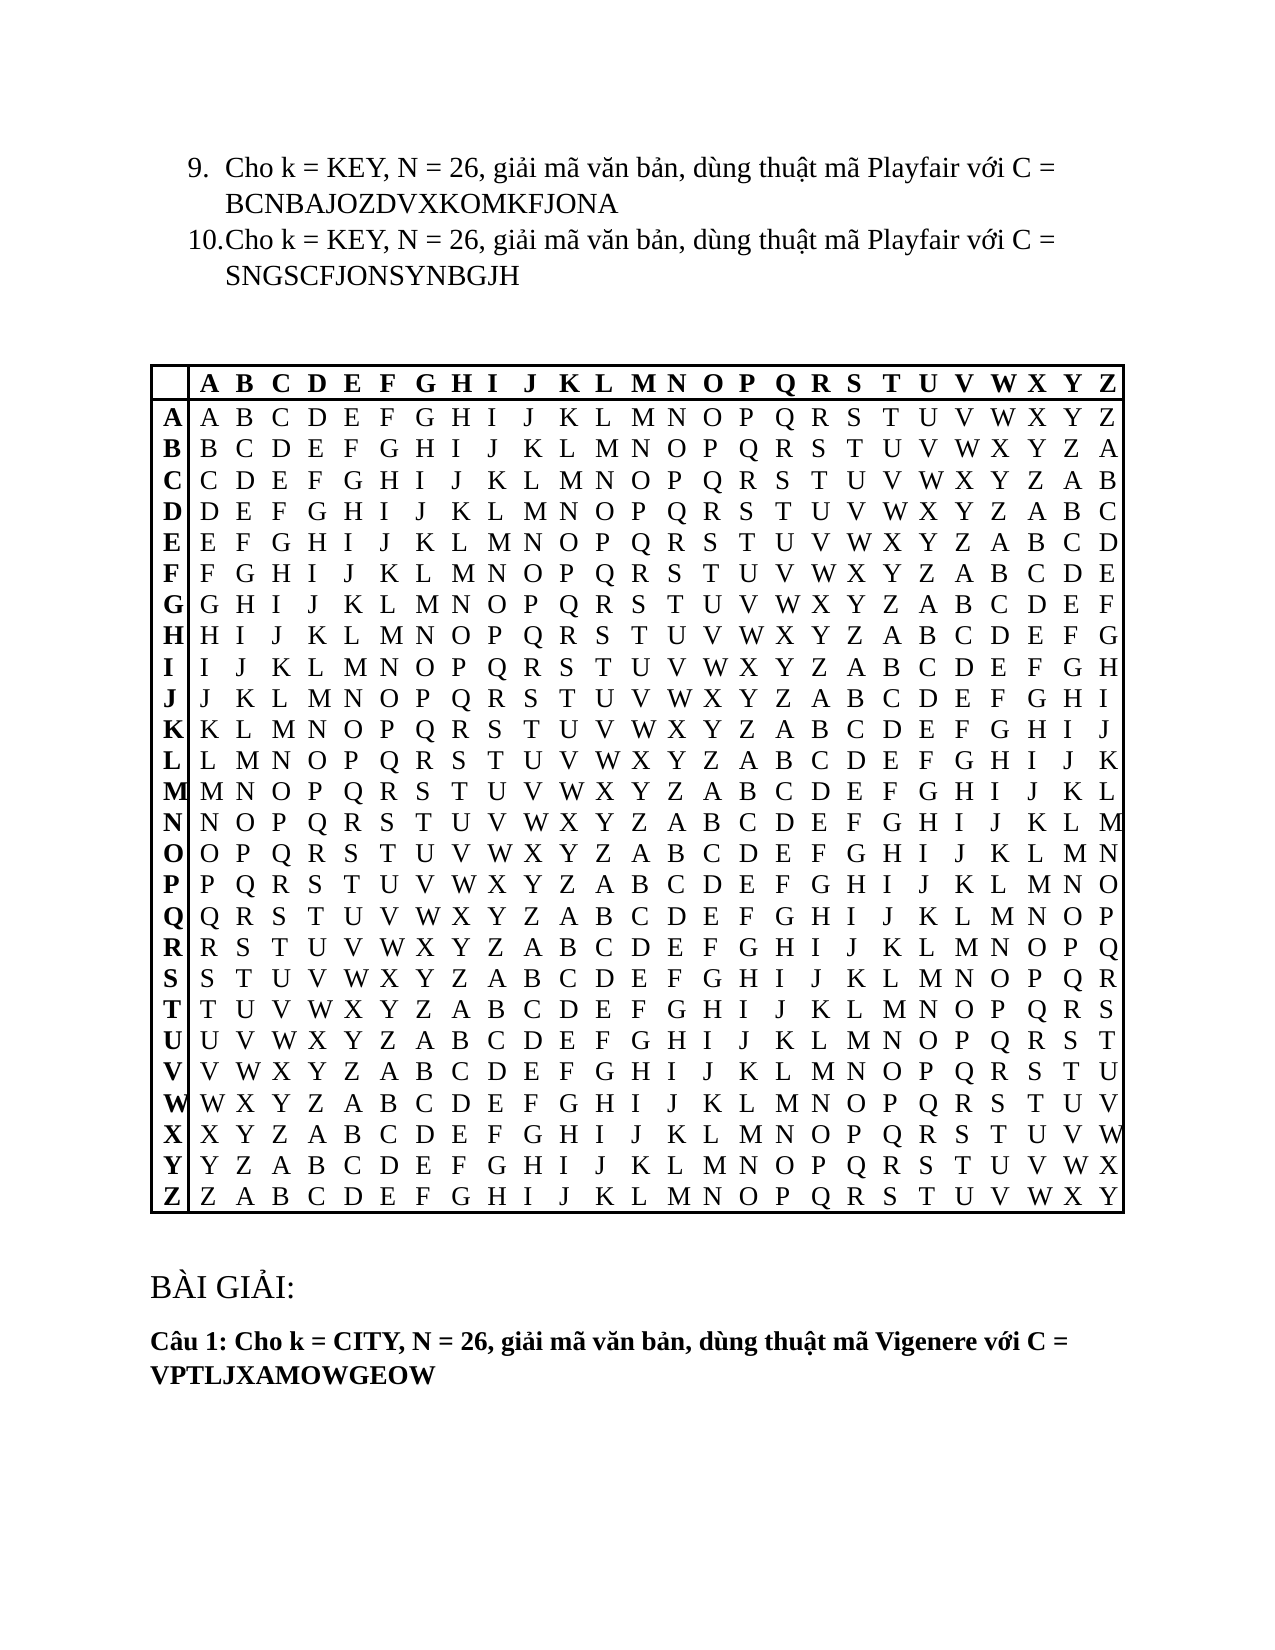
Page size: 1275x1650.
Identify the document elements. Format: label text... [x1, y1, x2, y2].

table_cell C [332, 1149, 368, 1180]
table_cell M [871, 993, 907, 1024]
table_cell P [1052, 931, 1087, 962]
table_cell A [871, 620, 907, 651]
table_cell V [260, 993, 296, 1024]
table_cell L [476, 495, 512, 526]
table_cell D [907, 682, 943, 713]
table_cell T [368, 838, 404, 869]
table_cell S [1088, 993, 1122, 1024]
table_cell Z [224, 1149, 260, 1180]
table_header Q [764, 367, 799, 398]
table_cell W [764, 588, 799, 619]
table_cell O [260, 775, 296, 806]
table_cell C [907, 651, 943, 682]
table_cell O [440, 620, 476, 651]
table_cell R [476, 682, 512, 713]
table_cell N [512, 526, 548, 557]
table_cell L [800, 1024, 835, 1056]
table_cell W [584, 744, 619, 775]
table_cell D [620, 931, 656, 962]
table_cell U [656, 620, 691, 651]
table_cell J [332, 557, 368, 588]
table_cell G [1052, 651, 1087, 682]
table_cell K [728, 1056, 763, 1087]
table_cell C [368, 1118, 404, 1149]
table_cell E [1052, 588, 1087, 619]
table_cell F [728, 900, 763, 931]
table_cell L [764, 1056, 799, 1087]
table_cell W [728, 620, 763, 651]
table_header H [440, 367, 476, 398]
table_cell J [871, 900, 907, 931]
table_cell S [368, 806, 404, 837]
table_cell B [260, 1180, 296, 1211]
table_cell U [728, 557, 763, 588]
table_cell V [440, 838, 476, 869]
table_cell X [1088, 1149, 1122, 1180]
table_cell U [691, 588, 727, 619]
table_cell D [1088, 526, 1122, 557]
table_cell J [548, 1180, 584, 1211]
table_cell P [620, 495, 656, 526]
table_cell P [728, 401, 763, 433]
table_cell X [224, 1087, 260, 1118]
table_cell O [691, 401, 727, 433]
list Cho k = KEY, N = 26, giải mã văn bản, dùng thuật mã Playfair với C = BCNBAJOZDVXKOMKFJONA [187, 150, 1125, 220]
table_cell T [764, 495, 799, 526]
table_cell K [296, 620, 332, 651]
table_cell B [440, 1024, 476, 1056]
table_cell O [190, 838, 224, 869]
table_cell G [943, 744, 979, 775]
table_cell X [548, 806, 584, 837]
table_header P [728, 367, 763, 398]
table_cell F [260, 495, 296, 526]
table_cell A [1052, 464, 1087, 495]
table_cell Z [943, 526, 979, 557]
table_cell C [296, 1180, 332, 1211]
table_cell E [404, 1149, 440, 1180]
table_cell F [979, 682, 1016, 713]
table_cell T [1016, 1087, 1052, 1118]
table_cell E [584, 993, 619, 1024]
table_cell T [691, 557, 727, 588]
table_cell Y [656, 744, 691, 775]
table_cell B [620, 869, 656, 900]
table_cell K [548, 401, 584, 433]
table_cell U [548, 713, 584, 744]
table_cell W [1052, 1149, 1087, 1180]
table_cell U [476, 775, 512, 806]
table_cell B [368, 1087, 404, 1118]
table_cell R [404, 744, 440, 775]
table_cell P [656, 464, 691, 495]
table_cell G [907, 775, 943, 806]
table_cell L [691, 1118, 727, 1149]
table_cell M [728, 1118, 763, 1149]
table_cell F [476, 1118, 512, 1149]
table_cell Z [871, 588, 907, 619]
table_cell K [943, 869, 979, 900]
table_cell J [440, 464, 476, 495]
table_cell D [1052, 557, 1087, 588]
table_cell Q [728, 433, 763, 464]
table_cell C [476, 1024, 512, 1056]
table_cell L [1088, 775, 1122, 806]
table_cell L [943, 900, 979, 931]
table_cell A [512, 931, 548, 962]
table_cell C [835, 713, 871, 744]
table_cell G [620, 1024, 656, 1056]
table_cell O [907, 1024, 943, 1056]
table_cell U [332, 900, 368, 931]
table_cell D [691, 869, 727, 900]
table_cell W [296, 993, 332, 1024]
table_cell W [656, 682, 691, 713]
table_cell E [764, 838, 799, 869]
table_cell N [800, 1087, 835, 1118]
table_cell C [871, 682, 907, 713]
table_cell Y [404, 962, 440, 993]
table_cell O [548, 526, 584, 557]
table_cell G [512, 1118, 548, 1149]
table_cell Z [296, 1087, 332, 1118]
table_cell P [943, 1024, 979, 1056]
table_cell Y [728, 682, 763, 713]
table_header V [943, 367, 979, 398]
table_cell N [620, 433, 656, 464]
table_cell O [943, 993, 979, 1024]
table_cell V [871, 464, 907, 495]
table_cell Y [1016, 433, 1052, 464]
table_cell J [728, 1024, 763, 1056]
table_cell R [153, 931, 187, 962]
table_cell O [835, 1087, 871, 1118]
table_cell W [224, 1056, 260, 1087]
table_cell I [332, 526, 368, 557]
table_cell Y [224, 1118, 260, 1149]
table_cell Z [979, 495, 1016, 526]
table_cell L [368, 588, 404, 619]
table_cell K [691, 1087, 727, 1118]
table_cell E [728, 869, 763, 900]
table_cell W [476, 838, 512, 869]
table_cell R [332, 806, 368, 837]
table_cell X [620, 744, 656, 775]
list Cho k = KEY, N = 26, giải mã văn bản, dùng thuật mã Playfair với C = SNGSCFJONSYNBGJH [187, 222, 1125, 292]
table_cell B [190, 433, 224, 464]
table_cell S [907, 1149, 943, 1180]
table_cell S [691, 526, 727, 557]
table_cell L [548, 433, 584, 464]
table_cell T [440, 775, 476, 806]
table_cell N [691, 1180, 727, 1211]
table_cell W [907, 464, 943, 495]
table_cell B [728, 775, 763, 806]
table_cell W [871, 495, 907, 526]
table_cell Q [907, 1087, 943, 1118]
table_cell H [332, 495, 368, 526]
table_cell K [260, 651, 296, 682]
table_cell F [800, 838, 835, 869]
table_cell N [943, 962, 979, 993]
table_cell P [1088, 900, 1122, 931]
table_cell T [656, 588, 691, 619]
table_cell J [153, 682, 187, 713]
table_cell L [871, 962, 907, 993]
table_cell F [691, 931, 727, 962]
table_cell O [1088, 869, 1122, 900]
table_cell M [440, 557, 476, 588]
table_cell O [979, 962, 1016, 993]
table_cell C [512, 993, 548, 1024]
table_cell J [1088, 713, 1122, 744]
table_cell T [979, 1118, 1016, 1149]
table_cell M [548, 464, 584, 495]
table_cell F [153, 557, 187, 588]
table_cell N [224, 775, 260, 806]
table_cell S [620, 588, 656, 619]
table_cell H [800, 900, 835, 931]
table_cell K [907, 900, 943, 931]
table_cell U [871, 433, 907, 464]
table_cell W [368, 931, 404, 962]
table_cell T [296, 900, 332, 931]
table_cell G [691, 962, 727, 993]
table_cell D [728, 838, 763, 869]
table_cell S [764, 464, 799, 495]
table_cell D [835, 744, 871, 775]
table_cell H [835, 869, 871, 900]
table_cell Q [476, 651, 512, 682]
table_cell O [1052, 900, 1087, 931]
table_header F [368, 367, 404, 398]
table_header T [871, 367, 907, 398]
table_cell E [979, 651, 1016, 682]
table_cell F [871, 775, 907, 806]
table_cell I [979, 775, 1016, 806]
table_cell S [548, 651, 584, 682]
table_cell F [368, 401, 404, 433]
table_cell Q [1052, 962, 1087, 993]
table_cell A [1088, 433, 1122, 464]
table_cell D [190, 495, 224, 526]
table_cell X [800, 588, 835, 619]
table_cell Z [1088, 401, 1122, 433]
table_cell Y [512, 869, 548, 900]
table_cell H [440, 401, 476, 433]
table_cell A [440, 993, 476, 1024]
table_header G [404, 367, 440, 398]
table_cell E [476, 1087, 512, 1118]
table_cell O [476, 588, 512, 619]
table_cell C [800, 744, 835, 775]
table_cell Z [656, 775, 691, 806]
table_cell N [404, 620, 440, 651]
table_cell G [764, 900, 799, 931]
table_cell L [153, 744, 187, 775]
table_cell V [764, 557, 799, 588]
table_cell Q [190, 900, 224, 931]
table_cell A [1016, 495, 1052, 526]
table_cell R [691, 495, 727, 526]
table_cell K [656, 1118, 691, 1149]
table_cell A [476, 962, 512, 993]
table_cell V [548, 744, 584, 775]
table_cell M [332, 651, 368, 682]
table_cell E [260, 464, 296, 495]
table_cell T [1088, 1024, 1122, 1056]
table_cell M [691, 1149, 727, 1180]
table_cell L [1016, 838, 1052, 869]
table_cell I [620, 1087, 656, 1118]
table_cell Z [800, 651, 835, 682]
table_cell G [260, 526, 296, 557]
table_cell K [979, 838, 1016, 869]
table_cell W [548, 775, 584, 806]
table_cell R [224, 900, 260, 931]
table_cell H [296, 526, 332, 557]
table_cell J [656, 1087, 691, 1118]
table_cell H [584, 1087, 619, 1118]
table_cell P [691, 433, 727, 464]
table_cell V [368, 900, 404, 931]
table_cell I [260, 588, 296, 619]
table_cell Q [943, 1056, 979, 1087]
table_cell B [800, 713, 835, 744]
table_cell J [296, 588, 332, 619]
table_cell H [943, 775, 979, 806]
table_cell R [1088, 962, 1122, 993]
table_cell R [835, 1180, 871, 1211]
table_cell Q [548, 588, 584, 619]
table_cell C [1052, 526, 1087, 557]
table_cell B [1088, 464, 1122, 495]
table_cell Y [764, 651, 799, 682]
table_cell G [224, 557, 260, 588]
table_cell P [1016, 962, 1052, 993]
table_cell G [404, 401, 440, 433]
table_cell F [548, 1056, 584, 1087]
table_cell Q [1016, 993, 1052, 1024]
table_header M [620, 367, 656, 398]
table_cell E [907, 713, 943, 744]
text BÀI GIẢI: [150, 1267, 1125, 1306]
table_cell D [800, 775, 835, 806]
table_cell Z [368, 1024, 404, 1056]
table_cell E [943, 682, 979, 713]
table_cell S [871, 1180, 907, 1211]
table_cell X [153, 1118, 187, 1149]
table_cell Y [691, 713, 727, 744]
table_cell N [190, 806, 224, 837]
table_cell O [584, 495, 619, 526]
table_cell O [1016, 931, 1052, 962]
table_cell Z [153, 1180, 187, 1211]
table_header S [835, 367, 871, 398]
table_cell V [476, 806, 512, 837]
table_cell X [943, 464, 979, 495]
table_cell S [476, 713, 512, 744]
table_cell W [620, 713, 656, 744]
table_cell C [153, 464, 187, 495]
table_cell X [190, 1118, 224, 1149]
table_cell K [620, 1149, 656, 1180]
table_cell M [1088, 806, 1122, 837]
table_cell Q [404, 713, 440, 744]
table_cell R [1016, 1024, 1052, 1056]
table_cell M [907, 962, 943, 993]
table_cell B [979, 557, 1016, 588]
table_cell U [368, 869, 404, 900]
table_cell Q [224, 869, 260, 900]
table_cell Z [476, 931, 512, 962]
text Câu 1: Cho k = CITY, N = 26, giải mã văn bản, dùng thuật mã Vigenere với C = VPTLJXAMOWGEOW [150, 1325, 1125, 1390]
table_cell P [224, 838, 260, 869]
table_cell H [476, 1180, 512, 1211]
table_cell W [1088, 1118, 1122, 1149]
table_cell J [979, 806, 1016, 837]
table_cell Y [871, 557, 907, 588]
table_cell U [584, 682, 619, 713]
table_cell H [691, 993, 727, 1024]
table_cell O [512, 557, 548, 588]
table_cell Y [1052, 401, 1087, 433]
table_cell H [979, 744, 1016, 775]
table_cell J [1016, 775, 1052, 806]
table_cell W [979, 401, 1016, 433]
table_cell J [943, 838, 979, 869]
table_cell I [476, 401, 512, 433]
table_cell G [190, 588, 224, 619]
table_cell H [656, 1024, 691, 1056]
table_cell V [296, 962, 332, 993]
table_cell L [979, 869, 1016, 900]
table_cell N [871, 1024, 907, 1056]
table_cell G [296, 495, 332, 526]
table_cell Y [800, 620, 835, 651]
table_cell L [728, 1087, 763, 1118]
table_cell V [1088, 1087, 1122, 1118]
table_cell C [691, 838, 727, 869]
table_cell B [943, 588, 979, 619]
table_cell X [332, 993, 368, 1024]
table_cell O [368, 682, 404, 713]
table_cell R [548, 620, 584, 651]
table_cell G [476, 1149, 512, 1180]
table_cell B [404, 1056, 440, 1087]
table_cell O [764, 1149, 799, 1180]
table_cell I [691, 1024, 727, 1056]
table_cell R [368, 775, 404, 806]
table_cell N [332, 682, 368, 713]
table_cell J [800, 962, 835, 993]
table_cell A [835, 651, 871, 682]
table_cell P [190, 869, 224, 900]
table_cell Z [691, 744, 727, 775]
table_cell S [728, 495, 763, 526]
table_cell R [260, 869, 296, 900]
table_cell Y [835, 588, 871, 619]
table_cell J [224, 651, 260, 682]
table_header D [296, 367, 332, 398]
table_cell I [943, 806, 979, 837]
table_cell X [260, 1056, 296, 1087]
table_cell C [190, 464, 224, 495]
table_cell N [584, 464, 619, 495]
table_cell A [943, 557, 979, 588]
table_cell M [368, 620, 404, 651]
table_cell Y [440, 931, 476, 962]
table_header E [332, 367, 368, 398]
table_cell K [584, 1180, 619, 1211]
table_cell Y [979, 464, 1016, 495]
table_cell V [1052, 1118, 1087, 1149]
table_cell Y [620, 775, 656, 806]
table_cell H [404, 433, 440, 464]
table_header C [260, 367, 296, 398]
table_cell E [153, 526, 187, 557]
table_cell K [224, 682, 260, 713]
table_cell K [1052, 775, 1087, 806]
table_cell K [440, 495, 476, 526]
table_cell Y [584, 806, 619, 837]
table_cell Q [296, 806, 332, 837]
table_cell I [224, 620, 260, 651]
table_cell I [835, 900, 871, 931]
table_cell M [260, 713, 296, 744]
table_cell X [871, 526, 907, 557]
table_cell F [224, 526, 260, 557]
table_cell V [1016, 1149, 1052, 1180]
table_cell B [871, 651, 907, 682]
table_cell A [656, 806, 691, 837]
table_cell Z [1016, 464, 1052, 495]
table_cell O [728, 1180, 763, 1211]
table_cell S [332, 838, 368, 869]
table_cell R [907, 1118, 943, 1149]
table_cell E [296, 433, 332, 464]
table_cell P [764, 1180, 799, 1211]
table_cell Y [153, 1149, 187, 1180]
table_cell B [907, 620, 943, 651]
table_cell X [440, 900, 476, 931]
table_header R [800, 367, 835, 398]
table_cell P [153, 869, 187, 900]
table_cell J [404, 495, 440, 526]
table_cell C [548, 962, 584, 993]
table_cell S [584, 620, 619, 651]
table_cell R [979, 1056, 1016, 1087]
table_cell Q [979, 1024, 1016, 1056]
table_cell N [1088, 838, 1122, 869]
table_cell Y [1088, 1180, 1122, 1211]
table_cell I [1088, 682, 1122, 713]
table_header X [1016, 367, 1052, 398]
table_cell V [620, 682, 656, 713]
table_cell J [476, 433, 512, 464]
table_cell O [404, 651, 440, 682]
table_cell Q [691, 464, 727, 495]
table_cell F [907, 744, 943, 775]
table_cell D [656, 900, 691, 931]
table_cell J [260, 620, 296, 651]
table_cell F [764, 869, 799, 900]
table_cell U [1016, 1118, 1052, 1149]
table_cell F [332, 433, 368, 464]
table_cell S [979, 1087, 1016, 1118]
table_cell G [979, 713, 1016, 744]
table_cell F [1016, 651, 1052, 682]
table_cell T [620, 620, 656, 651]
table_cell F [943, 713, 979, 744]
table_cell J [835, 931, 871, 962]
table_cell W [153, 1087, 187, 1118]
table_cell P [800, 1149, 835, 1180]
table_cell X [1016, 401, 1052, 433]
table_cell C [943, 620, 979, 651]
table_cell I [1052, 713, 1087, 744]
table_cell S [440, 744, 476, 775]
table_cell E [691, 900, 727, 931]
table_cell A [190, 401, 224, 433]
table_cell S [190, 962, 224, 993]
table_cell I [190, 651, 224, 682]
table_cell D [943, 651, 979, 682]
table_cell G [871, 806, 907, 837]
table_cell X [512, 838, 548, 869]
table_cell X [691, 682, 727, 713]
table_cell U [764, 526, 799, 557]
table_cell D [764, 806, 799, 837]
table_cell M [835, 1024, 871, 1056]
table_cell E [440, 1118, 476, 1149]
table_cell Z [728, 713, 763, 744]
table_cell Q [368, 744, 404, 775]
table_cell H [1052, 682, 1087, 713]
table_cell J [190, 682, 224, 713]
table_cell E [620, 962, 656, 993]
table_cell P [584, 526, 619, 557]
table_cell X [368, 962, 404, 993]
table_cell C [1088, 495, 1122, 526]
table_cell I [153, 651, 187, 682]
table_cell Q [620, 526, 656, 557]
table_cell N [728, 1149, 763, 1180]
table_cell I [512, 1180, 548, 1211]
table_cell T [224, 962, 260, 993]
table_cell E [1016, 620, 1052, 651]
table_cell C [440, 1056, 476, 1087]
table_cell O [296, 744, 332, 775]
table_cell U [1052, 1087, 1087, 1118]
table_cell T [404, 806, 440, 837]
table_cell L [296, 651, 332, 682]
table_cell K [368, 557, 404, 588]
table_cell U [190, 1024, 224, 1056]
table_cell S [1052, 1024, 1087, 1056]
table_cell H [190, 620, 224, 651]
table_cell I [800, 931, 835, 962]
table_cell Y [548, 838, 584, 869]
table_cell J [764, 993, 799, 1024]
table_cell K [871, 931, 907, 962]
table_cell C [260, 401, 296, 433]
table_cell V [691, 620, 727, 651]
table_cell B [691, 806, 727, 837]
table_cell T [153, 993, 187, 1024]
table_cell D [548, 993, 584, 1024]
table_cell G [548, 1087, 584, 1118]
table_cell X [907, 495, 943, 526]
table_cell S [800, 433, 835, 464]
table_cell Z [548, 869, 584, 900]
table_cell V [332, 931, 368, 962]
table_cell I [656, 1056, 691, 1087]
table_cell N [153, 806, 187, 837]
table_cell V [979, 1180, 1016, 1211]
table_cell Z [260, 1118, 296, 1149]
table_cell B [296, 1149, 332, 1180]
table_cell M [296, 682, 332, 713]
table_cell V [224, 1024, 260, 1056]
table_cell Z [512, 900, 548, 931]
table_cell Z [404, 993, 440, 1024]
table_header B [224, 367, 260, 398]
table_cell Z [584, 838, 619, 869]
table_cell M [153, 775, 187, 806]
table_cell M [476, 526, 512, 557]
table_cell D [368, 1149, 404, 1180]
table_cell N [260, 744, 296, 775]
table_cell U [1088, 1056, 1122, 1087]
table_cell P [332, 744, 368, 775]
table_cell M [1052, 838, 1087, 869]
table_cell O [332, 713, 368, 744]
table_cell O [871, 1056, 907, 1087]
table_cell Q [871, 1118, 907, 1149]
table_cell T [728, 526, 763, 557]
table_cell L [190, 744, 224, 775]
table_cell C [1016, 557, 1052, 588]
table_cell N [296, 713, 332, 744]
table_cell Y [907, 526, 943, 557]
table_cell D [979, 620, 1016, 651]
table_cell U [620, 651, 656, 682]
table_cell T [835, 433, 871, 464]
table_cell K [800, 993, 835, 1024]
table_cell H [620, 1056, 656, 1087]
table_cell A [548, 900, 584, 931]
table_cell W [260, 1024, 296, 1056]
table_cell J [512, 401, 548, 433]
table_cell D [332, 1180, 368, 1211]
table_cell Q [440, 682, 476, 713]
table_cell L [260, 682, 296, 713]
table_cell N [1052, 869, 1087, 900]
table_cell I [440, 433, 476, 464]
table_cell M [620, 401, 656, 433]
table_cell T [800, 464, 835, 495]
table_cell M [512, 495, 548, 526]
table_cell K [1016, 806, 1052, 837]
table_cell Z [1052, 433, 1087, 464]
table_cell D [584, 962, 619, 993]
table_cell W [190, 1087, 224, 1118]
table_cell T [190, 993, 224, 1024]
table_cell S [512, 682, 548, 713]
table_header [153, 367, 187, 398]
table_cell O [800, 1118, 835, 1149]
table_cell Z [440, 962, 476, 993]
table_cell M [404, 588, 440, 619]
table_cell Z [907, 557, 943, 588]
table_cell U [153, 1024, 187, 1056]
table_cell P [404, 682, 440, 713]
table_cell Y [332, 1024, 368, 1056]
table_cell G [728, 931, 763, 962]
table_cell F [512, 1087, 548, 1118]
table_cell B [332, 1118, 368, 1149]
table_header L [584, 367, 619, 398]
table_cell V [656, 651, 691, 682]
table_cell Q [512, 620, 548, 651]
table_cell U [800, 495, 835, 526]
table_cell E [656, 931, 691, 962]
table_cell V [907, 433, 943, 464]
table_cell N [476, 557, 512, 588]
table_cell T [332, 869, 368, 900]
table_cell N [548, 495, 584, 526]
table_cell S [260, 900, 296, 931]
table_cell M [943, 931, 979, 962]
table_cell S [224, 931, 260, 962]
table_cell A [332, 1087, 368, 1118]
table_cell A [368, 1056, 404, 1087]
table_cell Z [764, 682, 799, 713]
table_cell N [440, 588, 476, 619]
table_cell F [1052, 620, 1087, 651]
table_cell X [404, 931, 440, 962]
table_cell V [404, 869, 440, 900]
table_cell M [800, 1056, 835, 1087]
table_cell U [907, 401, 943, 433]
table_cell H [368, 464, 404, 495]
table_cell B [764, 744, 799, 775]
table_cell W [835, 526, 871, 557]
table_cell Z [190, 1180, 224, 1211]
table_cell R [584, 588, 619, 619]
table_cell L [907, 931, 943, 962]
table_cell V [800, 526, 835, 557]
table_cell G [800, 869, 835, 900]
table_cell A [907, 588, 943, 619]
table_cell L [656, 1149, 691, 1180]
table_cell C [584, 931, 619, 962]
table_cell H [224, 588, 260, 619]
table_cell O [153, 838, 187, 869]
table_cell P [368, 713, 404, 744]
table_cell B [1052, 495, 1087, 526]
table_cell R [190, 931, 224, 962]
table_cell Y [260, 1087, 296, 1118]
table_cell Q [764, 401, 799, 433]
table_cell T [1052, 1056, 1087, 1087]
table_cell B [548, 931, 584, 962]
table_cell T [260, 931, 296, 962]
table_cell G [1016, 682, 1052, 713]
table_cell G [332, 464, 368, 495]
table_cell N [835, 1056, 871, 1087]
table_cell P [871, 1087, 907, 1118]
table_header Y [1052, 367, 1087, 398]
table_cell R [800, 401, 835, 433]
table_cell H [907, 806, 943, 837]
table_cell Y [368, 993, 404, 1024]
table_cell E [800, 806, 835, 837]
table_cell F [404, 1180, 440, 1211]
table_cell O [224, 806, 260, 837]
table_cell E [835, 775, 871, 806]
table_cell W [440, 869, 476, 900]
table_cell K [835, 962, 871, 993]
table_cell R [440, 713, 476, 744]
table_cell G [656, 993, 691, 1024]
table_cell B [476, 993, 512, 1024]
table_cell V [835, 495, 871, 526]
table_cell E [190, 526, 224, 557]
table_cell A [584, 869, 619, 900]
table_cell K [404, 526, 440, 557]
table_header J [512, 367, 548, 398]
table_cell R [1052, 993, 1087, 1024]
table_cell B [584, 900, 619, 931]
table_cell J [691, 1056, 727, 1087]
table_cell R [764, 433, 799, 464]
table_cell L [1052, 806, 1087, 837]
table_header K [548, 367, 584, 398]
table_cell E [512, 1056, 548, 1087]
table_cell E [871, 744, 907, 775]
table_cell R [728, 464, 763, 495]
table_cell H [153, 620, 187, 651]
table_cell L [224, 713, 260, 744]
table_cell G [368, 433, 404, 464]
table_cell P [548, 557, 584, 588]
table_cell V [728, 588, 763, 619]
table_cell W [1016, 1180, 1052, 1211]
table_cell M [584, 433, 619, 464]
table_cell K [1088, 744, 1122, 775]
table_cell A [691, 775, 727, 806]
table_cell E [224, 495, 260, 526]
table_cell C [224, 433, 260, 464]
table_cell U [260, 962, 296, 993]
table_cell I [404, 464, 440, 495]
table_cell U [296, 931, 332, 962]
table_cell U [512, 744, 548, 775]
table_cell C [404, 1087, 440, 1118]
table_cell Z [835, 620, 871, 651]
table_cell A [800, 682, 835, 713]
table_cell E [548, 1024, 584, 1056]
table_cell W [691, 651, 727, 682]
table_cell K [476, 464, 512, 495]
table_cell K [190, 713, 224, 744]
table_cell I [871, 869, 907, 900]
table_cell K [332, 588, 368, 619]
table_cell P [440, 651, 476, 682]
table_cell M [1016, 869, 1052, 900]
table_cell R [871, 1149, 907, 1180]
table_cell E [368, 1180, 404, 1211]
table_cell D [476, 1056, 512, 1087]
table_cell N [979, 931, 1016, 962]
table_cell B [512, 962, 548, 993]
table_cell M [656, 1180, 691, 1211]
table_cell I [907, 838, 943, 869]
table_cell M [190, 775, 224, 806]
table_cell A [764, 713, 799, 744]
table_cell X [476, 869, 512, 900]
table_cell J [368, 526, 404, 557]
table_cell H [1088, 651, 1122, 682]
table_cell U [224, 993, 260, 1024]
table_cell A [728, 744, 763, 775]
table_cell T [907, 1180, 943, 1211]
table_cell U [835, 464, 871, 495]
table_cell L [620, 1180, 656, 1211]
table_cell U [404, 838, 440, 869]
table_cell W [512, 806, 548, 837]
table_cell N [368, 651, 404, 682]
table_cell W [332, 962, 368, 993]
table_cell D [512, 1024, 548, 1056]
table_cell N [764, 1118, 799, 1149]
table_header A [190, 367, 224, 398]
table_cell T [943, 1149, 979, 1180]
table_cell F [584, 1024, 619, 1056]
table_cell F [190, 557, 224, 588]
table_cell G [1088, 620, 1122, 651]
table_cell M [979, 900, 1016, 931]
table_cell B [835, 682, 871, 713]
table_cell F [1088, 588, 1122, 619]
table_cell I [368, 495, 404, 526]
table_cell Y [296, 1056, 332, 1087]
table_cell V [943, 401, 979, 433]
table_cell Q [260, 838, 296, 869]
table_cell B [656, 838, 691, 869]
table_cell D [296, 401, 332, 433]
table_cell P [260, 806, 296, 837]
table_cell R [943, 1087, 979, 1118]
table_cell A [404, 1024, 440, 1056]
table_cell T [512, 713, 548, 744]
table_cell X [656, 713, 691, 744]
table_cell L [332, 620, 368, 651]
table_cell P [835, 1118, 871, 1149]
table_cell T [871, 401, 907, 433]
table_cell H [1016, 713, 1052, 744]
table_cell S [404, 775, 440, 806]
table_cell W [943, 433, 979, 464]
table_cell G [835, 838, 871, 869]
table_cell C [656, 869, 691, 900]
table_cell J [1052, 744, 1087, 775]
table_cell H [871, 838, 907, 869]
table_cell D [153, 495, 187, 526]
table_cell Z [620, 806, 656, 837]
table_cell L [440, 526, 476, 557]
table_cell R [656, 526, 691, 557]
table_cell G [584, 1056, 619, 1087]
table_cell A [153, 401, 187, 433]
table_cell I [296, 557, 332, 588]
table_cell S [835, 401, 871, 433]
table_cell C [728, 806, 763, 837]
table_cell X [979, 433, 1016, 464]
table_cell D [224, 464, 260, 495]
table_cell S [1016, 1056, 1052, 1087]
table_cell T [584, 651, 619, 682]
table_cell R [512, 651, 548, 682]
table_cell F [620, 993, 656, 1024]
table_cell V [153, 1056, 187, 1087]
table_cell C [764, 775, 799, 806]
table_cell Y [476, 900, 512, 931]
table_cell H [764, 931, 799, 962]
table_cell V [512, 775, 548, 806]
table_cell U [943, 1180, 979, 1211]
table_header W [979, 367, 1016, 398]
table_cell S [943, 1118, 979, 1149]
table_cell X [1052, 1180, 1087, 1211]
table_cell V [190, 1056, 224, 1087]
table_cell I [764, 962, 799, 993]
table_cell Q [332, 775, 368, 806]
table_header N [656, 367, 691, 398]
table_cell L [584, 401, 619, 433]
table_cell I [584, 1118, 619, 1149]
table_cell E [1088, 557, 1122, 588]
table_header U [907, 367, 943, 398]
table_cell R [296, 838, 332, 869]
table_cell D [260, 433, 296, 464]
table_cell D [1016, 588, 1052, 619]
table_cell V [584, 713, 619, 744]
table_cell T [548, 682, 584, 713]
table_header Z [1088, 367, 1122, 398]
table_cell I [1016, 744, 1052, 775]
table_cell B [1016, 526, 1052, 557]
table_cell S [656, 557, 691, 588]
table_cell Q [835, 1149, 871, 1180]
table_cell H [512, 1149, 548, 1180]
table_cell M [224, 744, 260, 775]
table_cell A [979, 526, 1016, 557]
table_header I [476, 367, 512, 398]
table_cell C [620, 900, 656, 931]
table_cell T [476, 744, 512, 775]
table_cell P [296, 775, 332, 806]
table_header O [691, 367, 727, 398]
table_cell L [404, 557, 440, 588]
table_cell X [584, 775, 619, 806]
table_cell Q [656, 495, 691, 526]
table_cell K [764, 1024, 799, 1056]
table_cell K [512, 433, 548, 464]
table_cell M [764, 1087, 799, 1118]
table_cell Q [1088, 931, 1122, 962]
table_cell A [296, 1118, 332, 1149]
table_cell D [440, 1087, 476, 1118]
table_cell C [979, 588, 1016, 619]
table_cell L [512, 464, 548, 495]
table_cell O [620, 464, 656, 495]
table_cell G [440, 1180, 476, 1211]
table_cell R [620, 557, 656, 588]
table_cell X [728, 651, 763, 682]
table_cell O [656, 433, 691, 464]
table_cell A [224, 1180, 260, 1211]
table_cell I [548, 1149, 584, 1180]
table_cell H [260, 557, 296, 588]
table_cell E [332, 401, 368, 433]
table_cell B [153, 433, 187, 464]
table_cell N [656, 401, 691, 433]
table_cell P [907, 1056, 943, 1087]
table_cell H [548, 1118, 584, 1149]
table_cell J [907, 869, 943, 900]
table_cell W [404, 900, 440, 931]
table_cell P [476, 620, 512, 651]
table_cell J [584, 1149, 619, 1180]
table_cell Y [943, 495, 979, 526]
table_cell D [404, 1118, 440, 1149]
table_cell Q [584, 557, 619, 588]
table_cell F [440, 1149, 476, 1180]
table_cell U [979, 1149, 1016, 1180]
table_cell D [871, 713, 907, 744]
table_cell F [835, 806, 871, 837]
table_cell X [764, 620, 799, 651]
table_cell S [296, 869, 332, 900]
table_cell Q [800, 1180, 835, 1211]
table_cell G [153, 588, 187, 619]
table_cell F [656, 962, 691, 993]
table_cell I [728, 993, 763, 1024]
table_cell U [440, 806, 476, 837]
table_cell B [224, 401, 260, 433]
table_cell J [620, 1118, 656, 1149]
table_cell F [296, 464, 332, 495]
table_cell X [835, 557, 871, 588]
table_cell L [835, 993, 871, 1024]
table_cell P [979, 993, 1016, 1024]
table_cell Y [190, 1149, 224, 1180]
table_cell H [728, 962, 763, 993]
table_cell Z [332, 1056, 368, 1087]
table_cell K [153, 713, 187, 744]
table_cell N [907, 993, 943, 1024]
table_cell P [512, 588, 548, 619]
table_cell W [800, 557, 835, 588]
table_cell N [1016, 900, 1052, 931]
table_cell Q [153, 900, 187, 931]
table_cell A [620, 838, 656, 869]
table_cell S [153, 962, 187, 993]
table_cell X [296, 1024, 332, 1056]
table_cell A [260, 1149, 296, 1180]
